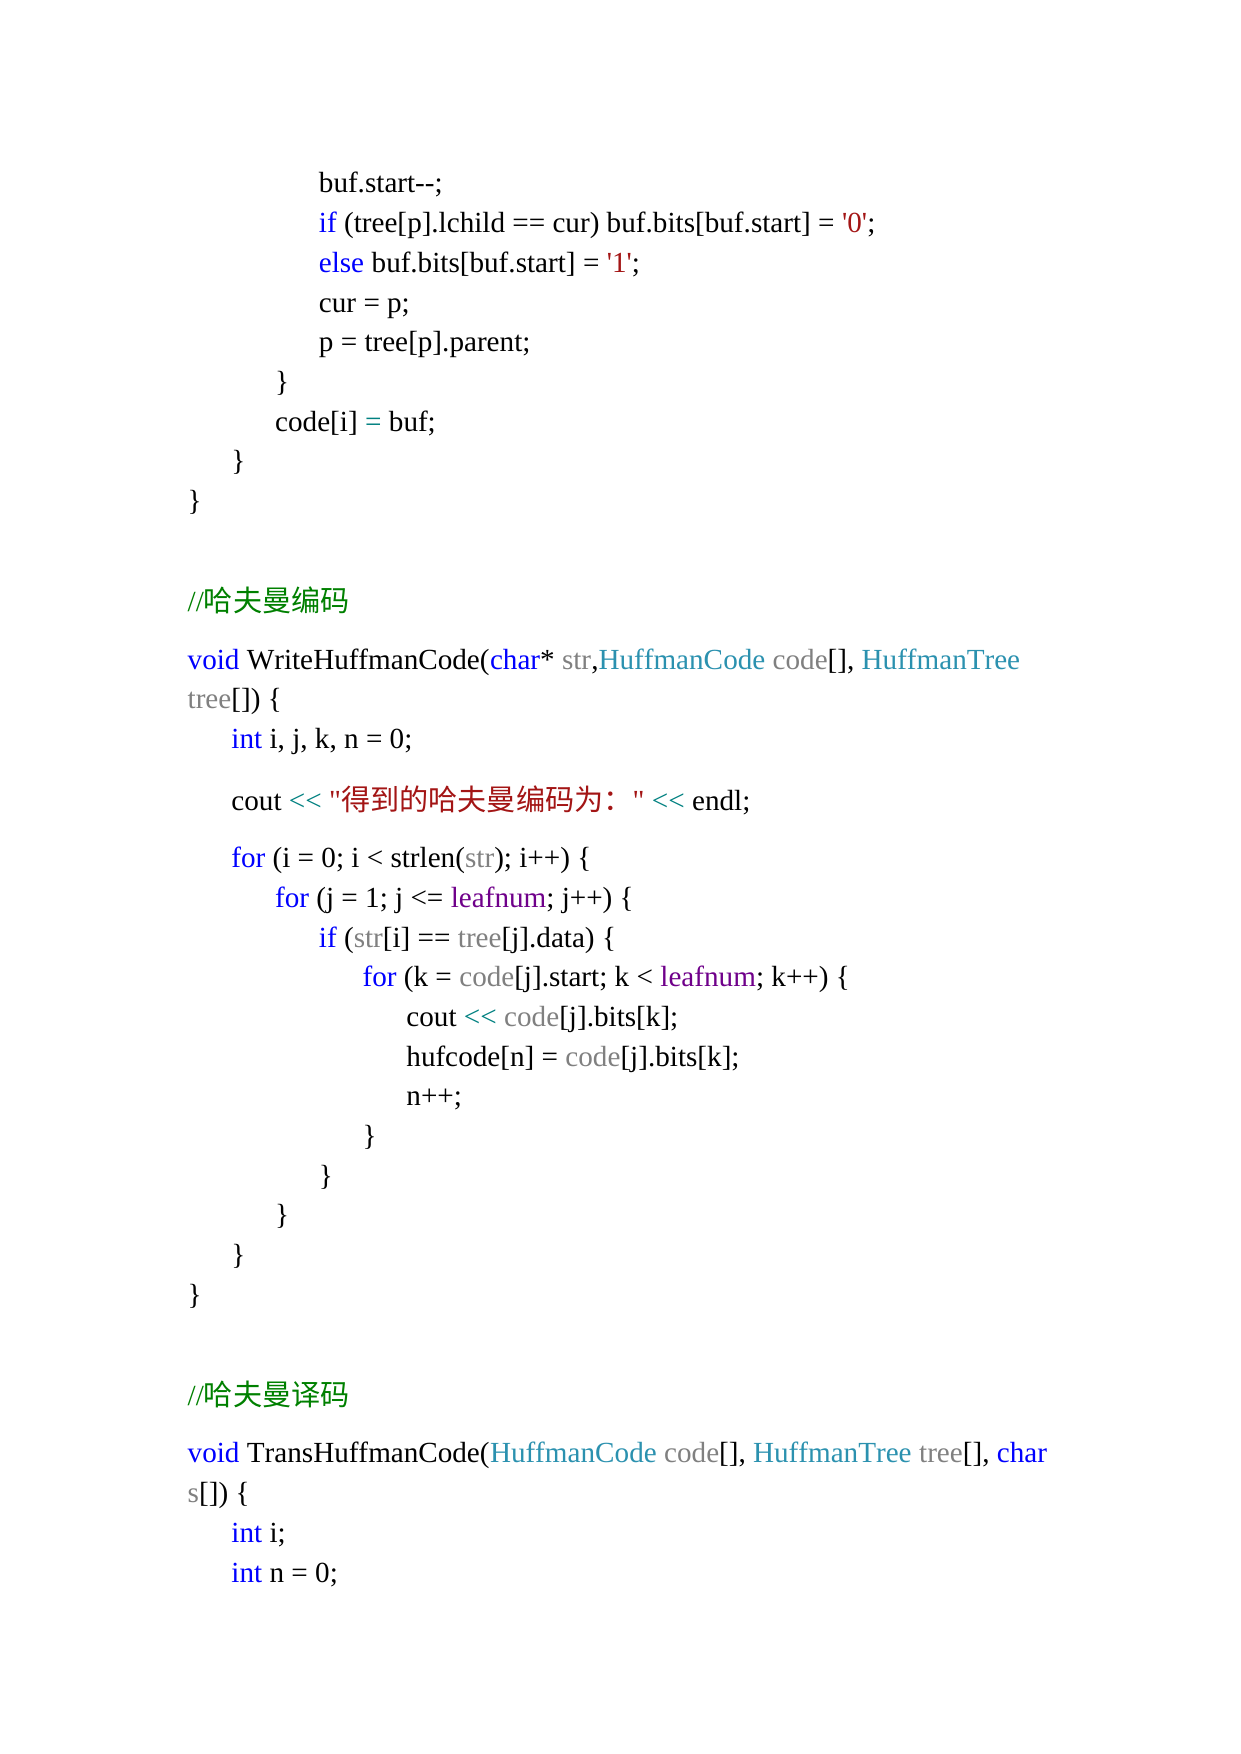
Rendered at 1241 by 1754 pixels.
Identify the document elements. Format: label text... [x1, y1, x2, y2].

text buf.start--; [187, 163, 1053, 202]
text cur = p; [187, 282, 1053, 321]
text cout << "得到的哈夫曼编码为：" << endl; [187, 758, 1053, 837]
text } [187, 480, 1053, 520]
text if (tree[p].lchild == cur) buf.bits[buf.start] = '0'; [187, 202, 1053, 242]
text //哈夫曼编码 [187, 559, 1053, 639]
text n++; [187, 1075, 1053, 1115]
text } [187, 1234, 1053, 1274]
text cout << code[j].bits[k]; [187, 996, 1053, 1036]
text for (i = 0; i < strlen(str); i++) { [187, 837, 1053, 877]
text } [187, 1274, 1053, 1313]
text else buf.bits[buf.start] = '1'; [187, 242, 1053, 282]
text p = tree[p].parent; [187, 321, 1053, 361]
text int i, j, k, n = 0; [187, 718, 1053, 758]
text void WriteHuffmanCode(char* str,HuffmanCode code[], HuffmanTree tree[]) { [187, 639, 1053, 718]
text for (j = 1; j <= leafnum; j++) { [187, 877, 1053, 917]
text } [187, 440, 1053, 480]
text } [187, 361, 1053, 401]
text void TransHuffmanCode(HuffmanCode code[], HuffmanTree tree[], char s[]) { [187, 1433, 1053, 1512]
text int i; [187, 1512, 1053, 1552]
text int n = 0; [187, 1552, 1053, 1591]
text } [187, 1194, 1053, 1234]
text //哈夫曼译码 [187, 1353, 1053, 1433]
text } [187, 1155, 1053, 1194]
text } [187, 1115, 1053, 1155]
text code[i] = buf; [187, 401, 1053, 440]
text for (k = code[j].start; k < leafnum; k++) { [187, 956, 1053, 996]
text if (str[i] == tree[j].data) { [187, 917, 1053, 956]
text hufcode[n] = code[j].bits[k]; [187, 1036, 1053, 1075]
